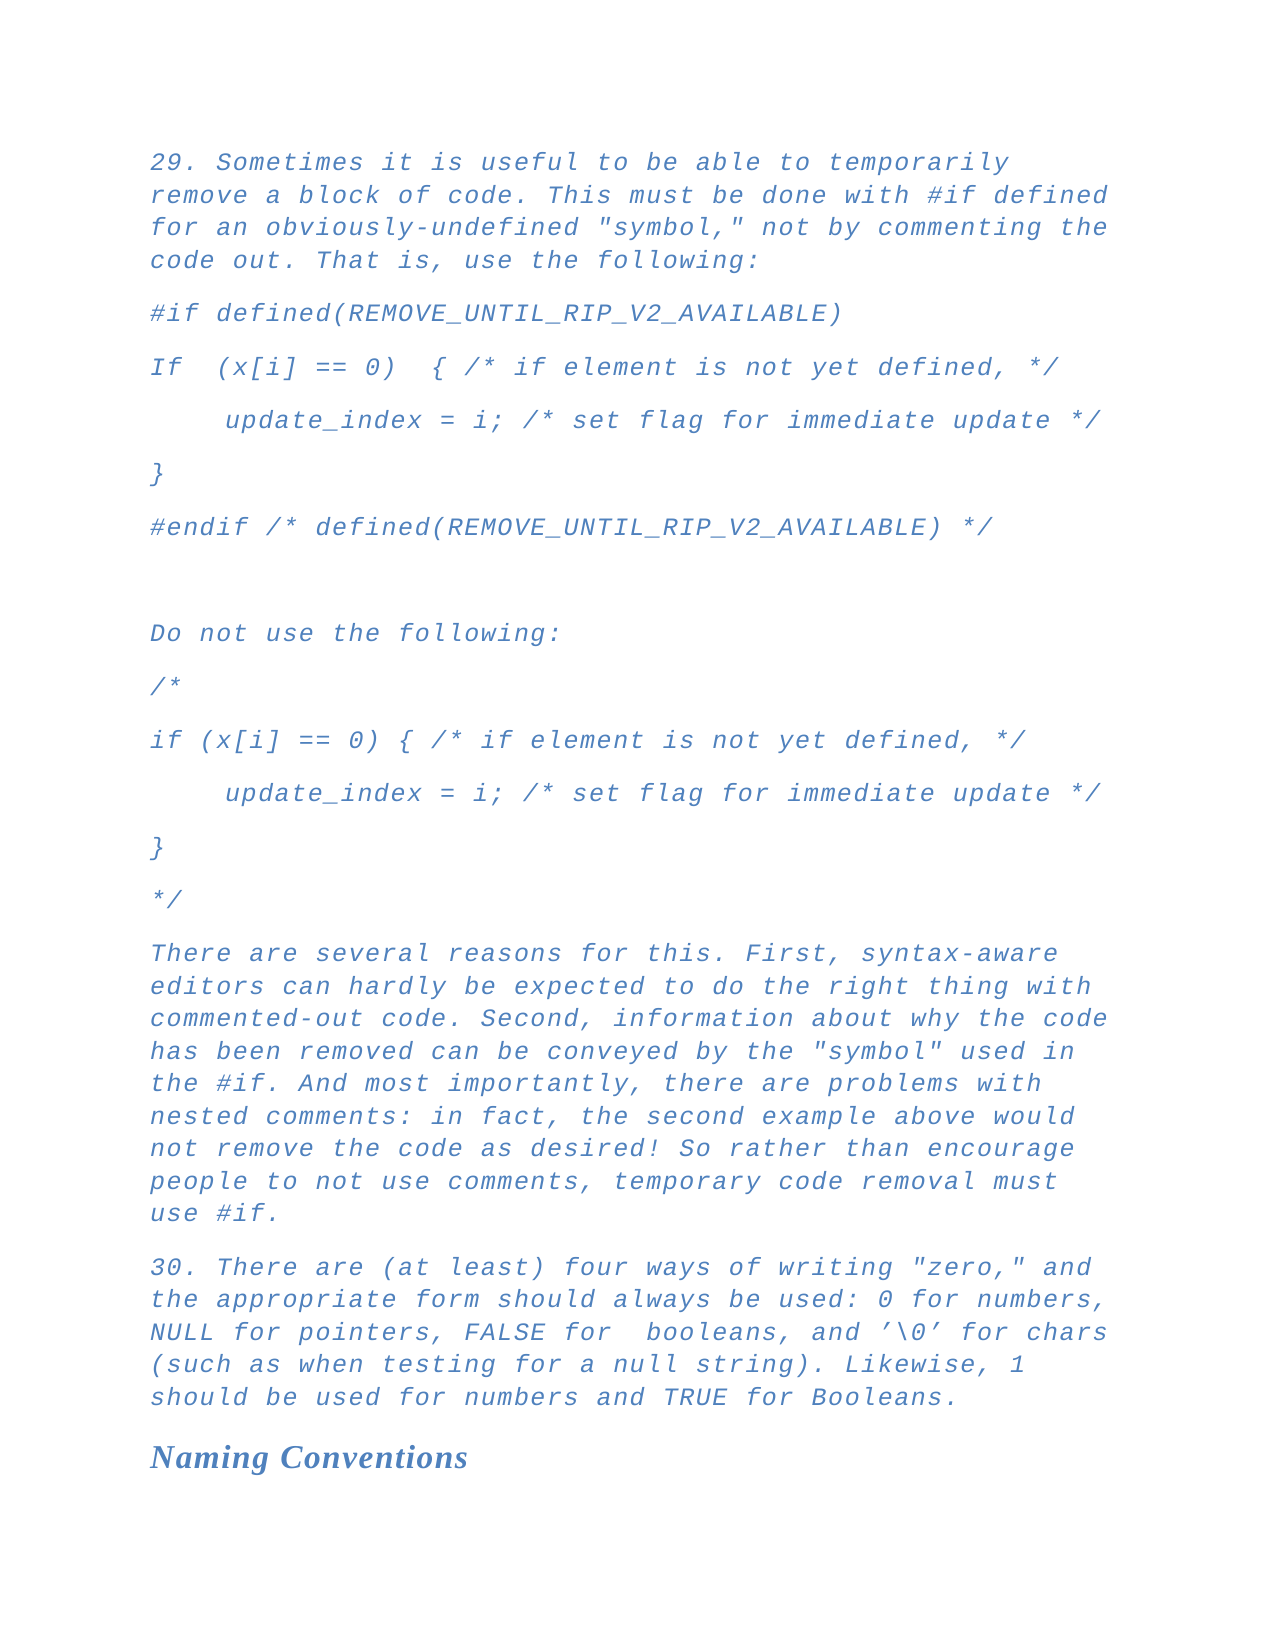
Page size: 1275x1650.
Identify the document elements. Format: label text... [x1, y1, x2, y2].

subtitle There are several reasons for this. First, syntax-aware editors can hardly be expected to do the right thing with commented-out code. Second, information about why the code has been removed can be conveyed by the "symbol" used in the #if. And most importantly, there are problems with nested comments: in fact, the second example above would not remove the code as desired! So rather than encourage people to not use comments, temporary code removal must use #if. [150, 941, 1125, 1229]
subtitle #if defined(REMOVE_UNTIL_RIP_V2_AVAILABLE) [150, 301, 1125, 329]
subtitle 29. Sometimes it is useful to be able to temporarily remove a block of code. This must be done with #if defined for an obviously-undefined "symbol," not by commenting the code out. That is, use the following: [150, 150, 1125, 276]
subtitle */ [150, 887, 1125, 916]
subtitle update_index = i; /* set flag for immediate update */ [150, 407, 1125, 436]
subtitle if (x[i] == 0) { /* if element is not yet defined, */ [150, 727, 1125, 756]
subtitle update_index = i; /* set flag for immediate update */ [150, 781, 1125, 809]
subtitle Naming Conventions [150, 1437, 1125, 1476]
subtitle /* [150, 674, 1125, 702]
subtitle } [150, 834, 1125, 862]
subtitle } [150, 461, 1125, 489]
subtitle If (x[i] == 0) { /* if element is not yet defined, */ [150, 354, 1125, 382]
subtitle 30. There are (at least) four ways of writing "zero," and the appropriate form should always be used: 0 for numbers, NULL for pointers, FALSE for booleans, and ’\0’ for chars (such as when testing for a null string). Likewise, 1 should be used for numbers and TRUE for Booleans. [150, 1254, 1125, 1412]
subtitle #endif /* defined(REMOVE_UNTIL_RIP_V2_AVAILABLE) */ [150, 514, 1125, 542]
subtitle Do not use the following: [150, 621, 1125, 649]
